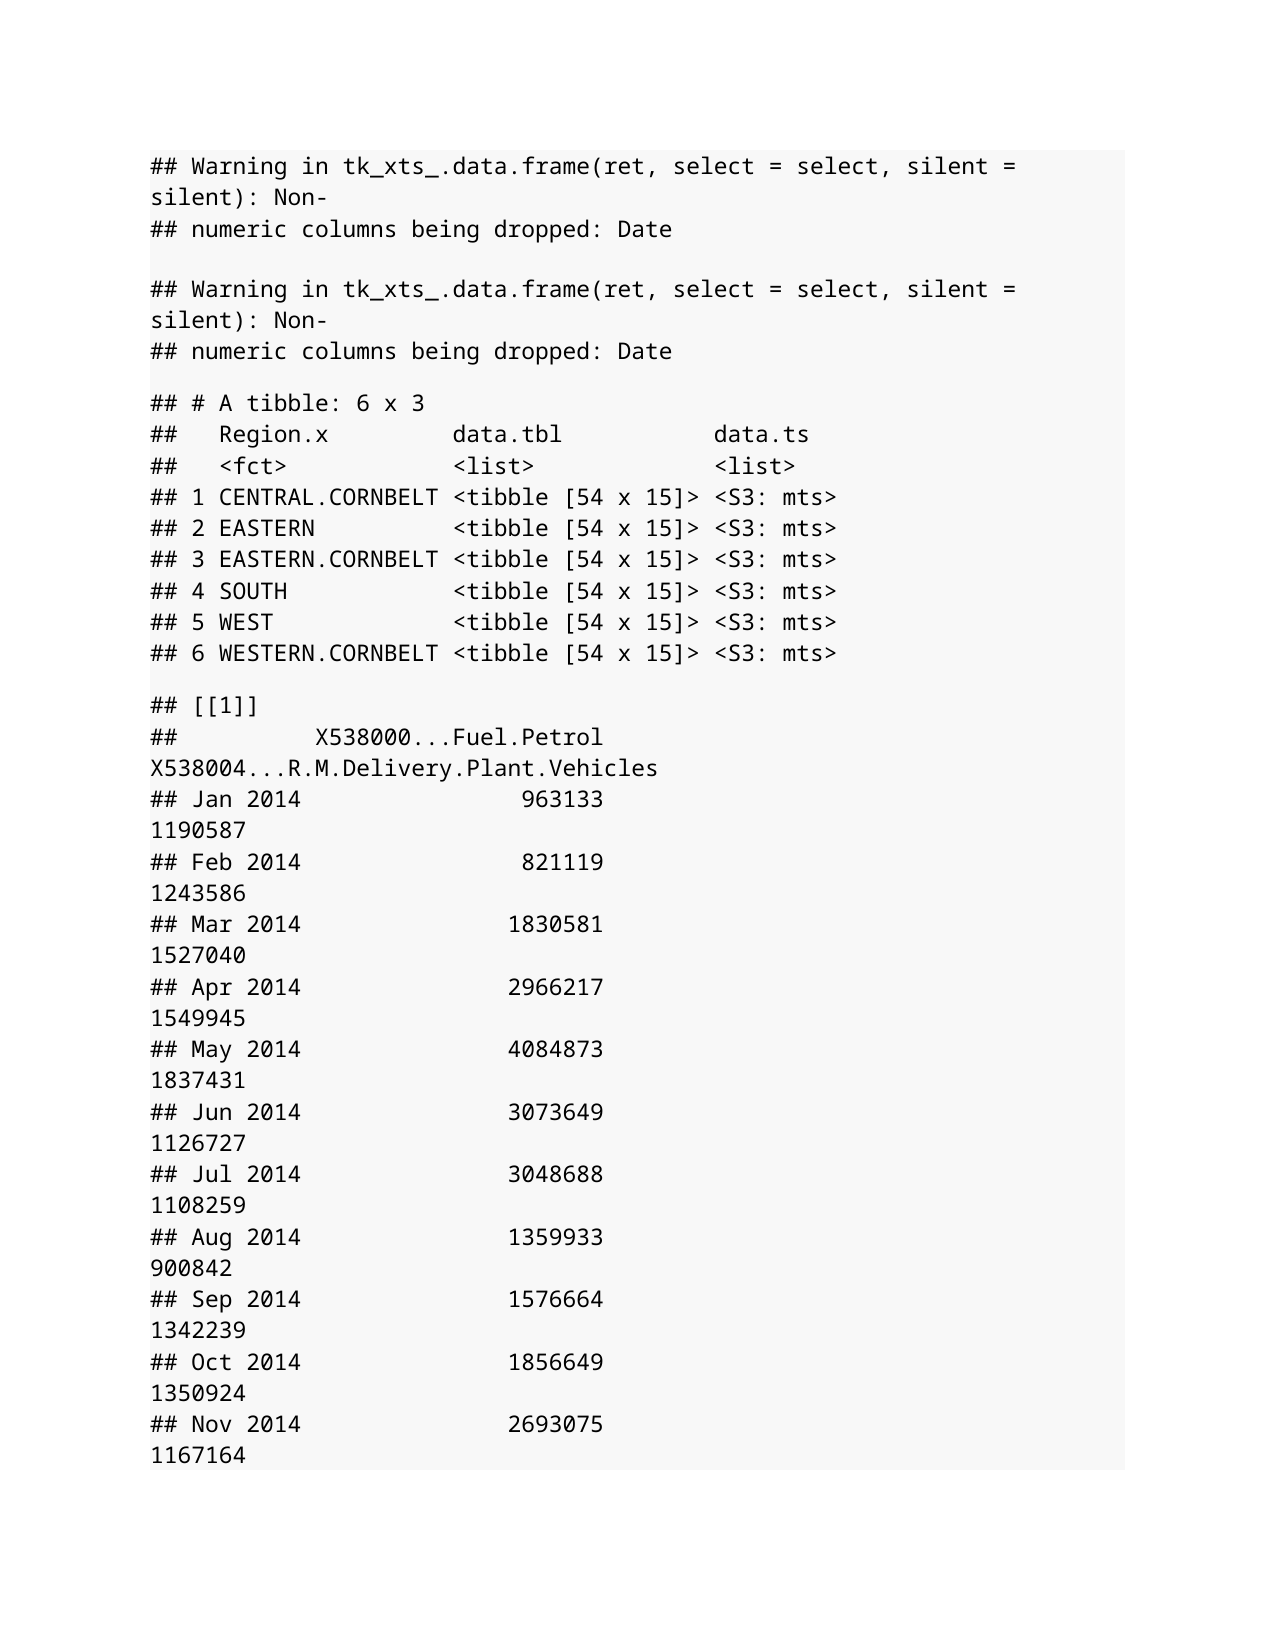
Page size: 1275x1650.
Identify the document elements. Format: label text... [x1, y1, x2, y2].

text ## # A tibble: 6 x 3 ## Region.x data.tbl data.ts ## <fct> <list> <list> ## 1 CENTRAL.CORNBELT <tibble [54 x 15]> <S3: mts> ## 2 EASTERN <tibble [54 x 15]> <S3: mts> ## 3 EASTERN.CORNBELT <tibble [54 x 15]> <S3: mts> ## 4 SOUTH <tibble [54 x 15]> <S3: mts> ## 5 WEST <tibble [54 x 15]> <S3: mts> ## 6 WESTERN.CORNBELT <tibble [54 x 15]> <S3: mts> [150, 387, 1125, 668]
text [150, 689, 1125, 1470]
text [150, 150, 1125, 366]
